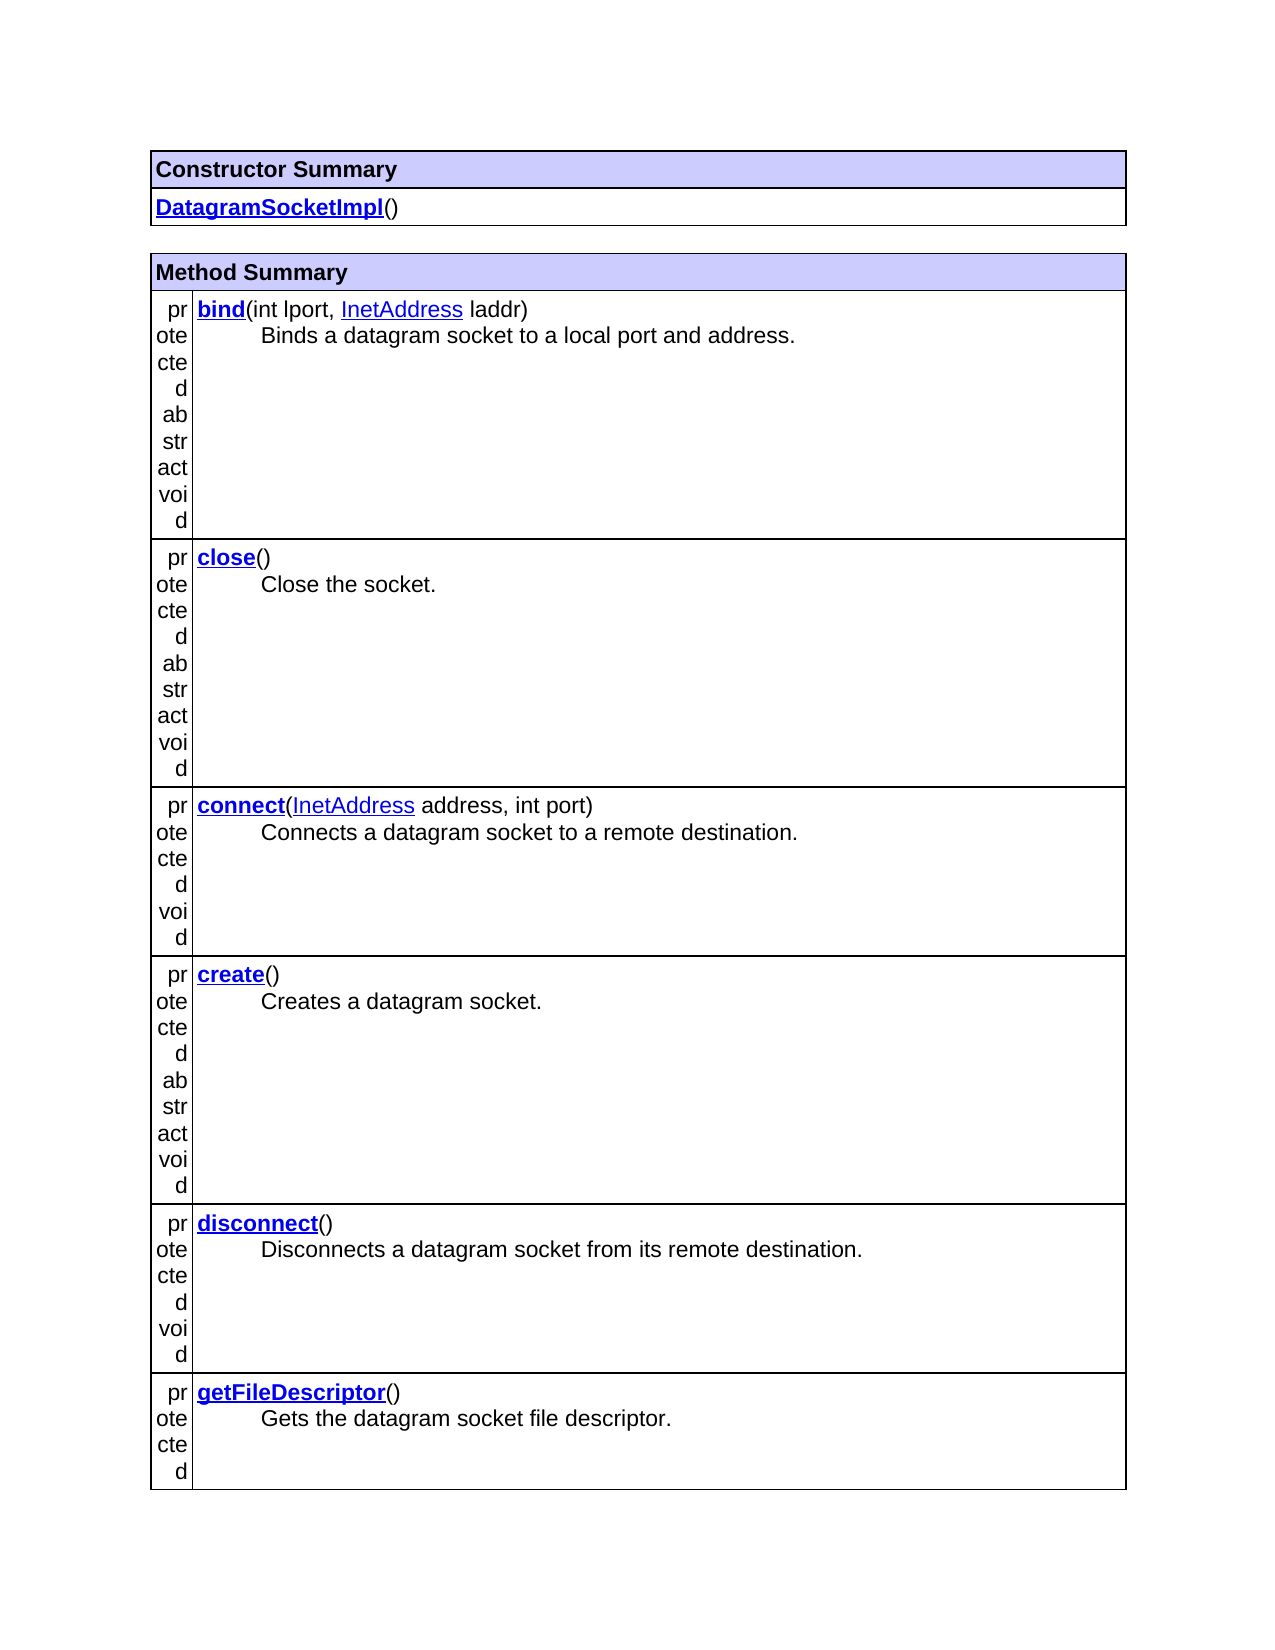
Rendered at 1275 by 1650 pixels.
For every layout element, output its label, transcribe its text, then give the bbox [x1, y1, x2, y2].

table_cell create() Creates a datagram socket. [193, 957, 1125, 1203]
table_cell protected abstract void [152, 957, 192, 1203]
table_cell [193, 1374, 1125, 1489]
table_header Constructor Summary [152, 152, 1125, 187]
table_cell protected void [152, 788, 192, 955]
table_cell protected abstract void [152, 540, 192, 786]
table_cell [152, 1374, 192, 1489]
table_cell bind(int lport, InetAddress laddr) Binds a datagram socket to a local port and address. [193, 291, 1125, 538]
table_cell connect(InetAddress address, int port) Connects a datagram socket to a remote destination. [193, 788, 1125, 955]
table_cell protected abstract void [152, 291, 192, 538]
table_cell close() Close the socket. [193, 540, 1125, 786]
table_cell disconnect() Disconnects a datagram socket from its remote destination. [193, 1205, 1125, 1372]
table_cell DatagramSocketImpl() [152, 189, 1125, 224]
table_cell protected void [152, 1205, 192, 1372]
table_header Method Summary [152, 254, 1125, 290]
